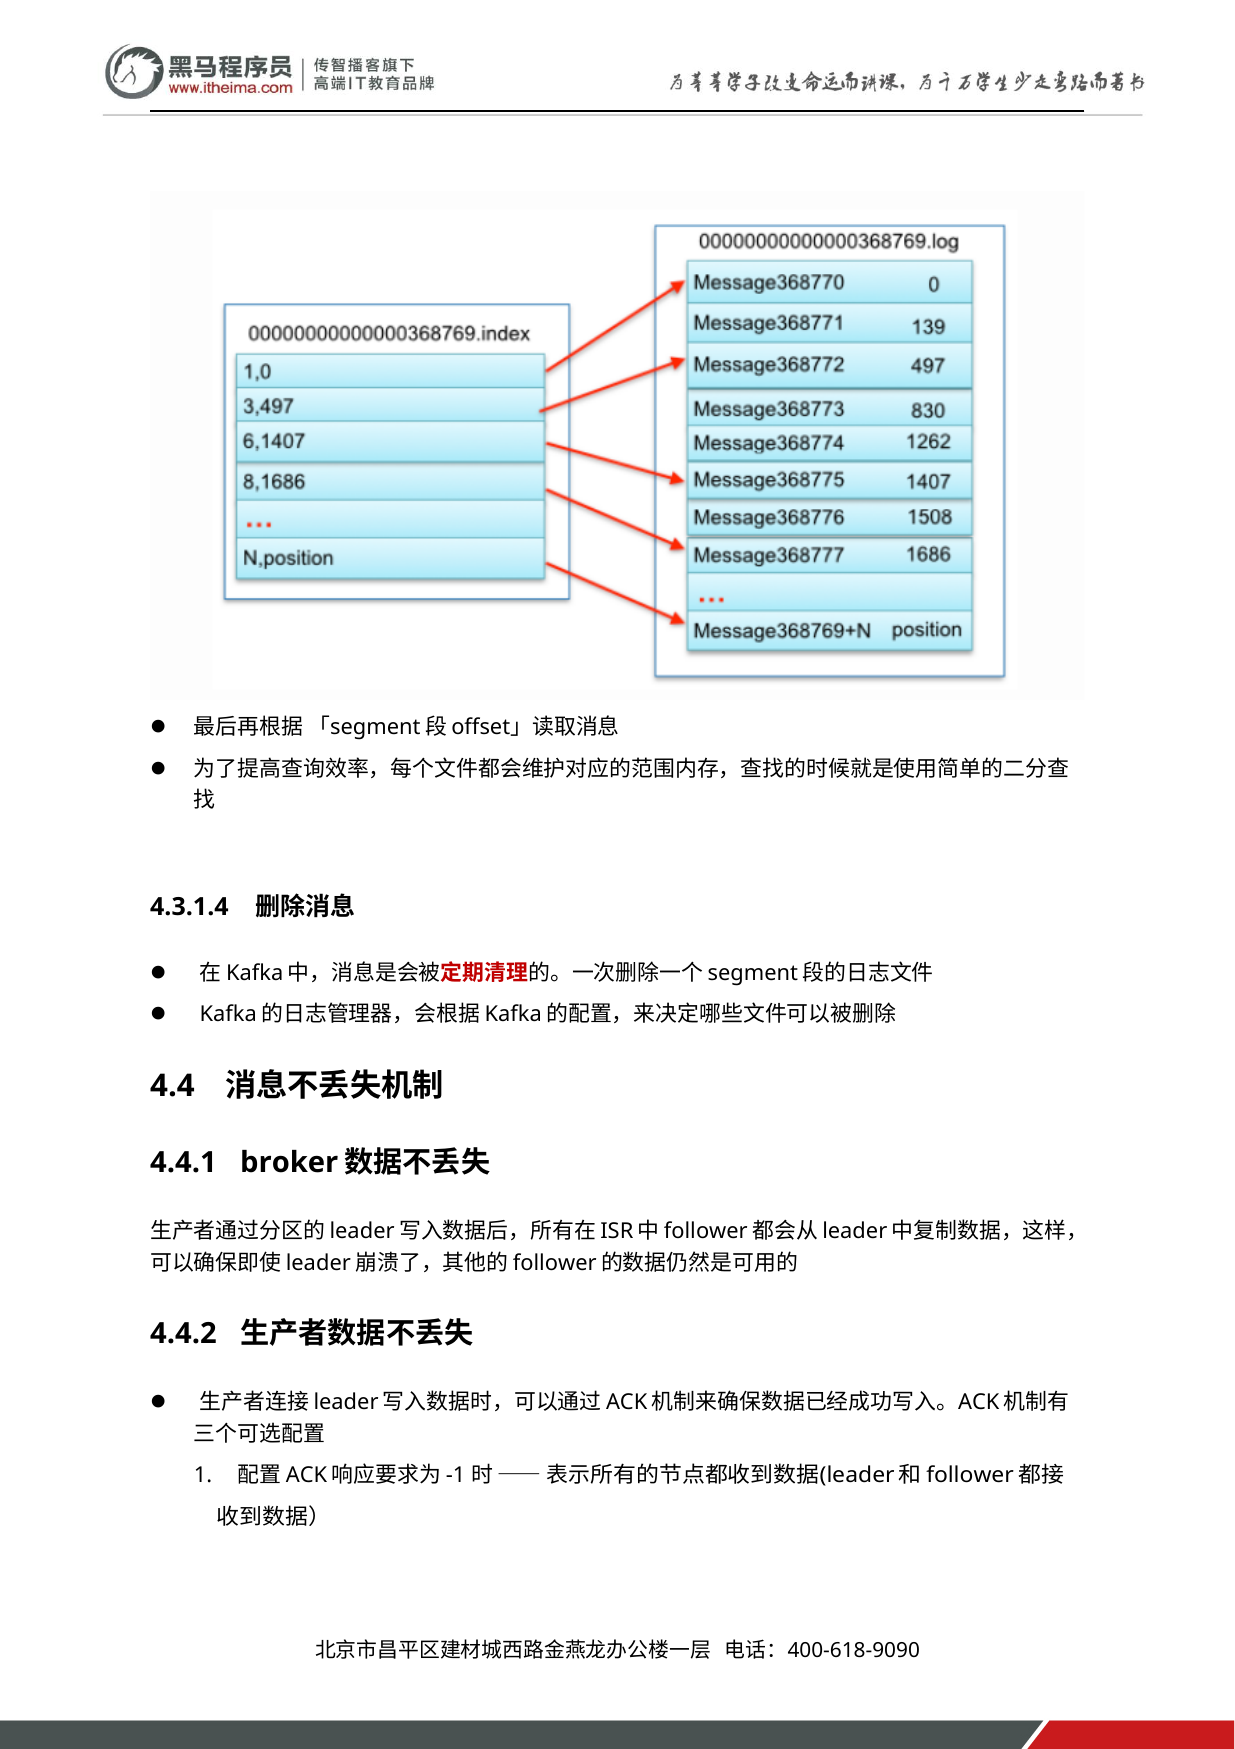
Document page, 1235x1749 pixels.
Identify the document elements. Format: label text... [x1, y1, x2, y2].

list 在Kafka中，消息是会被定期清理的。一次删除一个segment段的日志文件 [150, 955, 1084, 987]
subtitle 消息不丢失机制 [150, 1061, 1084, 1106]
list 为了提高查询效率，每个文件都会维护对应的范围内存，查找的时候就是使用简单的二分查找 [150, 751, 1084, 814]
subtitle 删除消息 [150, 886, 1084, 922]
list 最后再根据 「segment段offset」读取消息 [150, 709, 1084, 741]
list Kafka的日志管理器，会根据Kafka的配置，来决定哪些文件可以被删除 [150, 996, 1084, 1028]
subtitle 生产者数据不丢失 [150, 1309, 1084, 1352]
list 配置ACK响应要求为 -1 时 —— 表示所有的节点都收到数据(leader和follower都接 [106, 1457, 1084, 1489]
picture [0, 1661, 1235, 1749]
text 收到数据） [194, 1499, 1084, 1531]
subtitle broker数据不丢失 [150, 1138, 1084, 1181]
picture [150, 191, 1085, 700]
text 生产者通过分区的leader写入数据后，所有在ISR中follower都会从leader中复制数据，这样，可以确保即使leader崩溃了，其他的follower的数据仍然是可用的 [150, 1213, 1084, 1277]
list 生产者连接leader写入数据时，可以通过ACK机制来确保数据已经成功写入。ACK机制有三个可选配置 [150, 1384, 1084, 1448]
picture [0, 0, 1235, 123]
